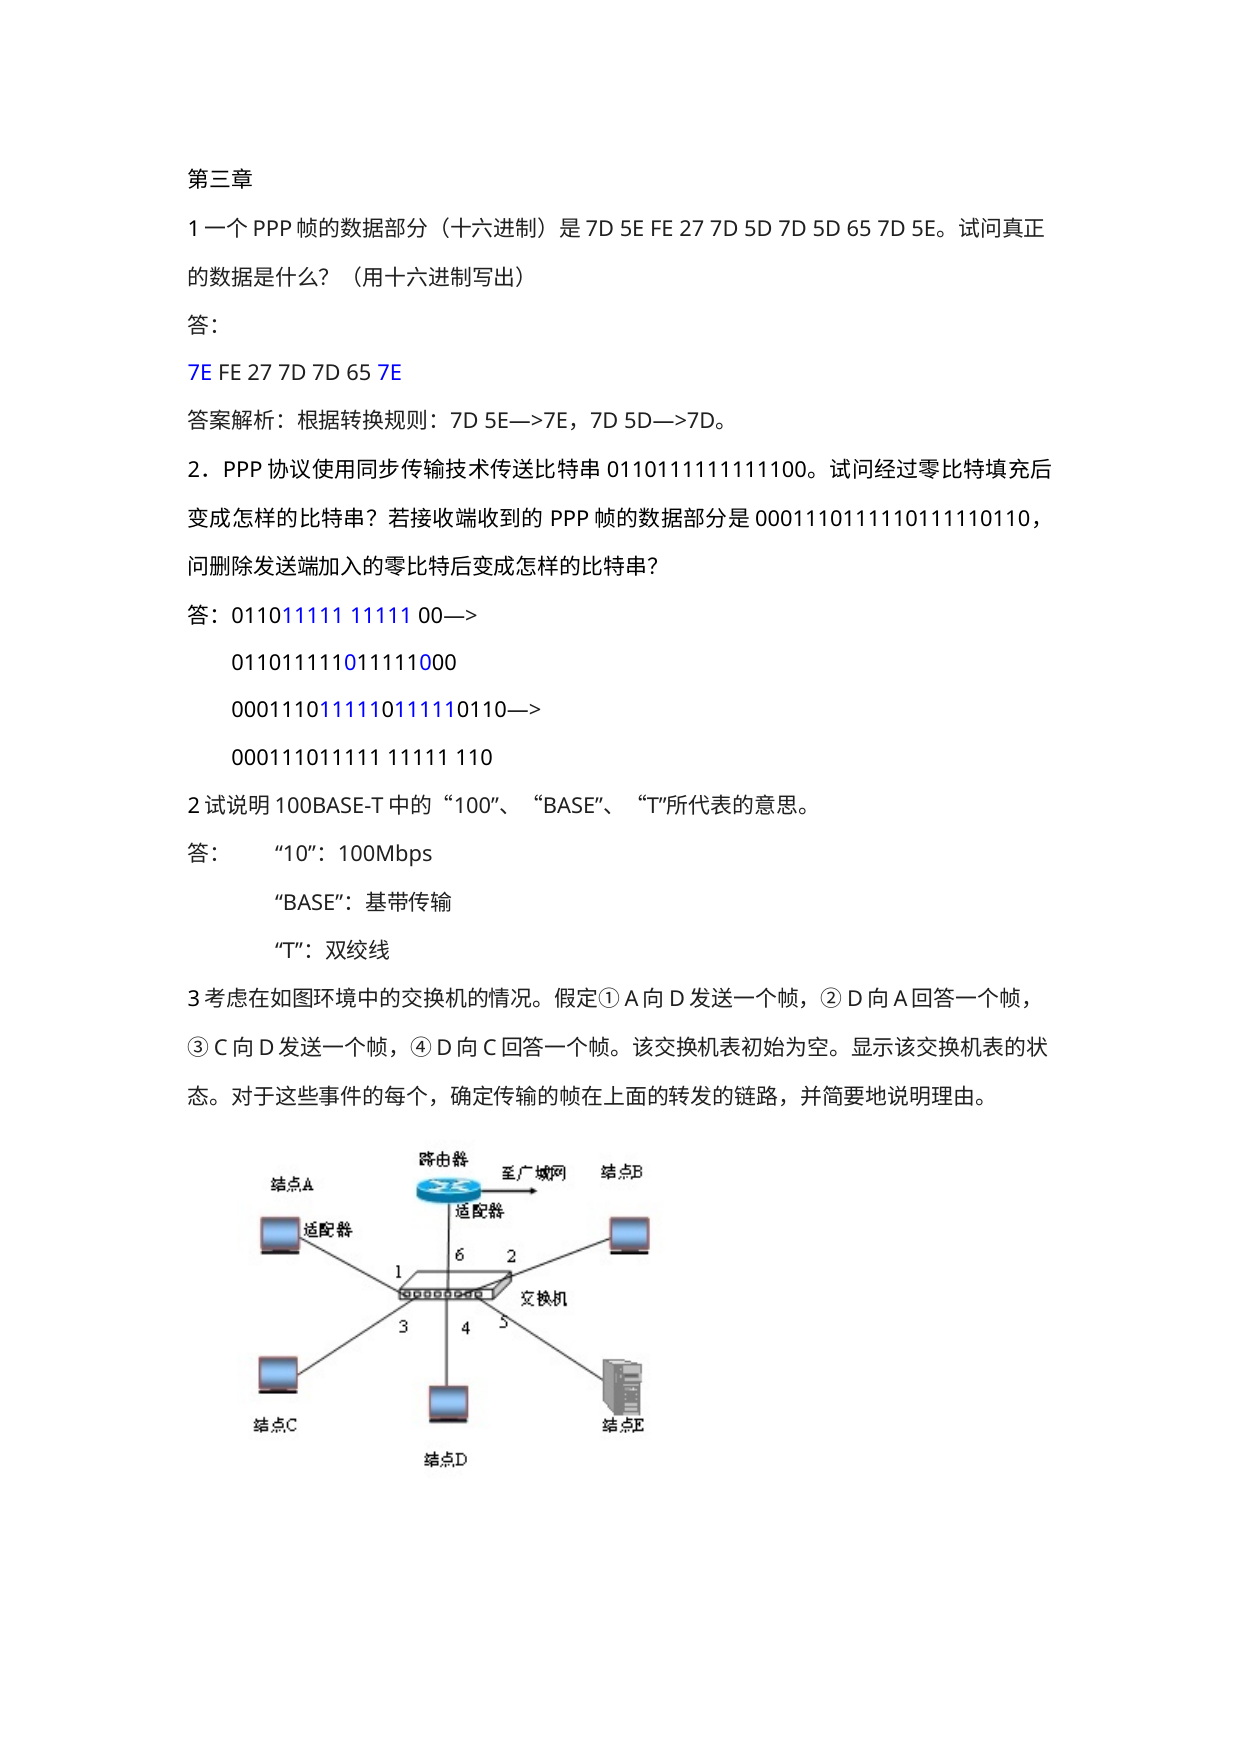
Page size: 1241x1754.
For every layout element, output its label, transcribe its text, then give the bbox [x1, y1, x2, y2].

text “T”：双绞线 [231, 933, 1053, 965]
text 7E FE 27 7D 7D 65 7E [187, 356, 1053, 388]
text 2．PPP协议使用同步传输技术传送比特串0110111111111100。试问经过零比特填充后变成怎样的比特串？若接收端收到的PPP帧的数据部分是0001110111110111110110，问删除发送端加入的零比特后变成怎样的比特串？ [187, 451, 1053, 581]
text 000111011111 11111 110 [187, 740, 1053, 773]
text 答： [187, 307, 1053, 340]
text 1一个PPP帧的数据部分（十六进制）是7D 5E FE 27 7D 5D 7D 5D 65 7D 5E。试问真正的数据是什么？（用十六进制写出） [187, 210, 1053, 292]
text 2试说明100BASE-T中的“100”、“BASE”、“T”所代表的意思。 [187, 788, 1053, 820]
text “BASE”：基带传输 [231, 884, 1053, 917]
text 答：011011111 11111 00—> [187, 597, 1053, 630]
text 答： “10”：100Mbps [187, 836, 1053, 869]
picture [237, 1128, 686, 1483]
text 0001110111110111110110—> [187, 693, 1053, 726]
text 011011111011111000 [187, 646, 1053, 678]
text 3考虑在如图环境中的交换机的情况。假定①A向D发送一个帧，②D向A回答一个帧，③C向D发送一个帧，④D向C回答一个帧。该交换机表初始为空。显示该交换机表的状态。对于这些事件的每个，确定传输的帧在上面的转发的链路，并简要地说明理由。 [187, 981, 1053, 1111]
text 答案解析：根据转换规则：7D 5E—>7E，7D 5D—>7D。 [187, 403, 1053, 436]
text 第三章 [187, 162, 1053, 194]
